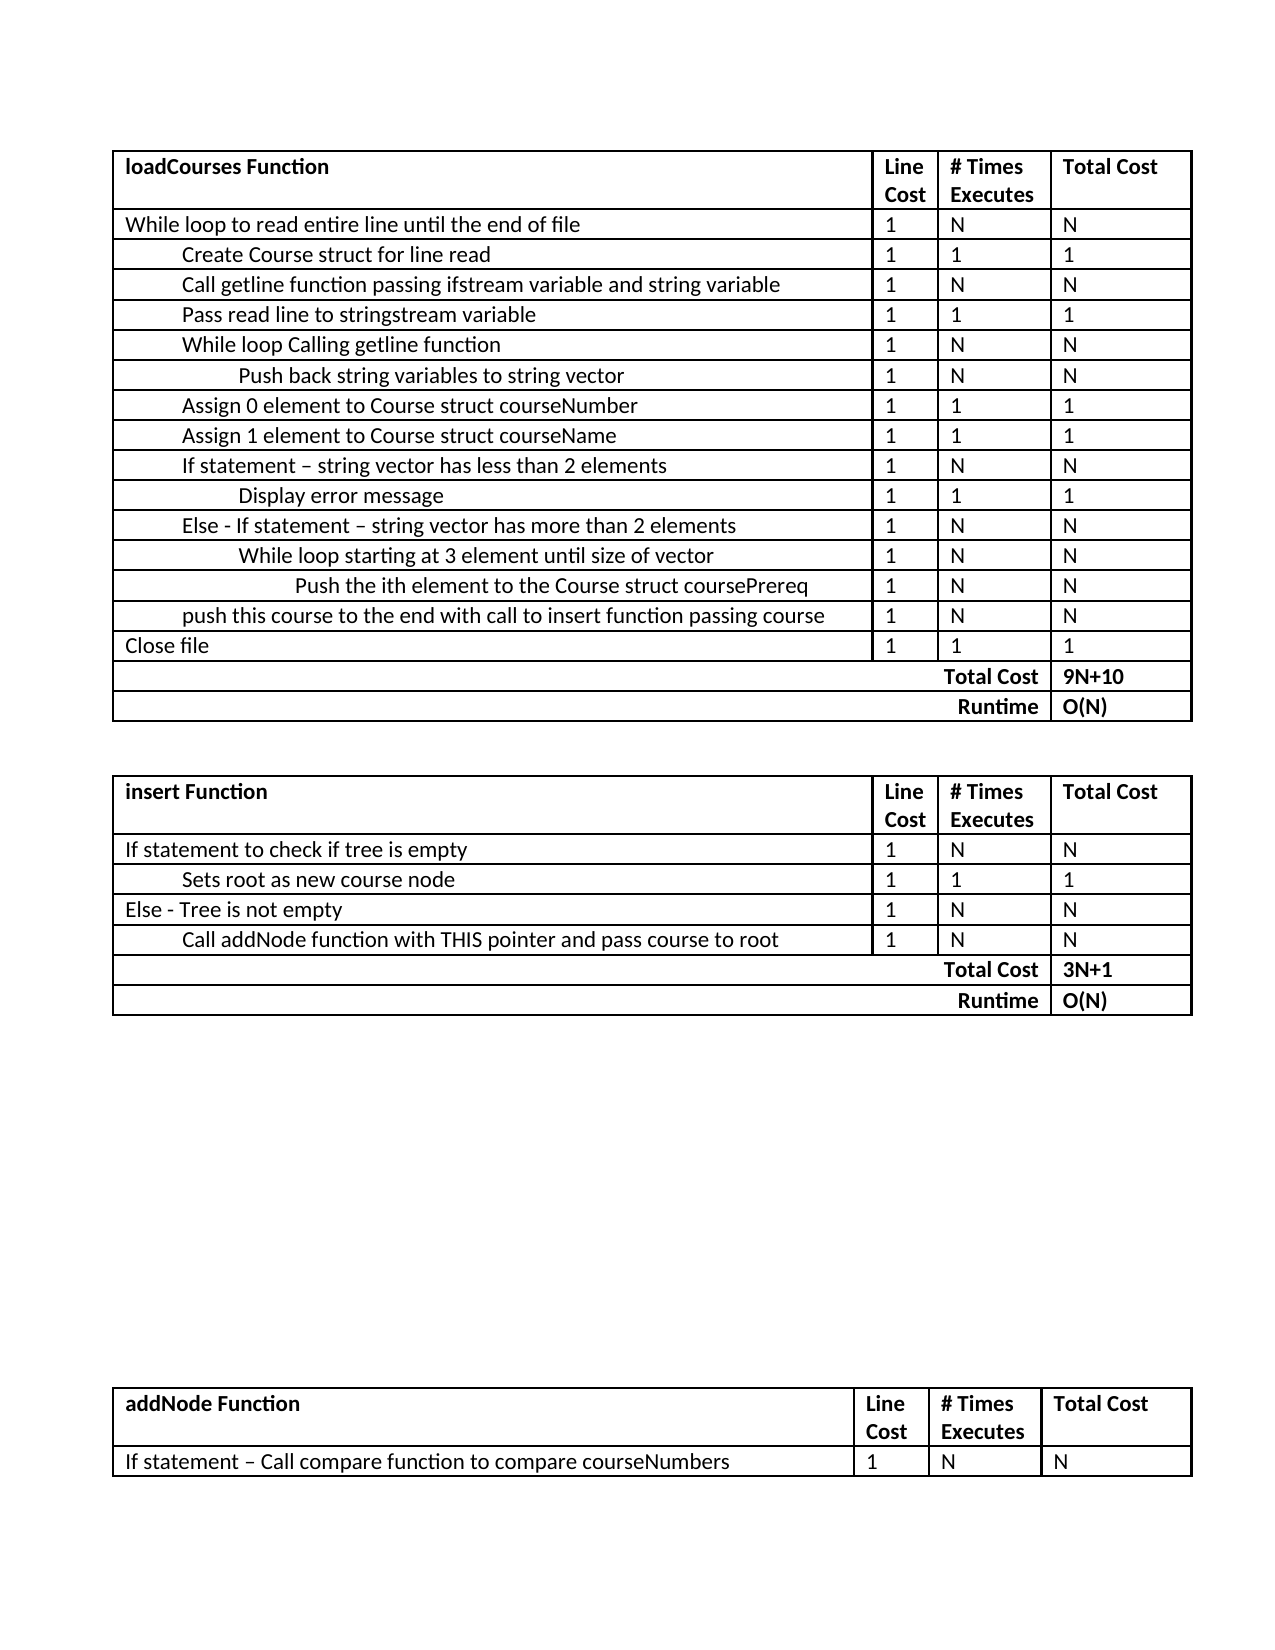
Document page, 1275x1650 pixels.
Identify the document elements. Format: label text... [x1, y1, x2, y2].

table_cell 1 [874, 632, 937, 660]
table_cell Runtime [114, 692, 1050, 720]
table_cell If statement – string vector has less than 2 elements [114, 451, 871, 479]
table_cell 9N+10 [1052, 662, 1190, 690]
table_cell Push the ith element to the Course struct coursePrereq [114, 571, 871, 599]
table_cell Display error message [114, 481, 871, 509]
table_cell N [939, 541, 1050, 569]
table_header Total Cost [1052, 777, 1190, 833]
table_header loadCourses Function [114, 152, 871, 208]
table_cell push this course to the end with call to insert function passing course [114, 602, 871, 629]
table_cell N [1052, 331, 1190, 359]
table_cell Push back string variables to string vector [114, 361, 871, 389]
table_cell 1 [1052, 240, 1190, 268]
table_cell 1 [874, 926, 937, 953]
table_cell N [939, 331, 1050, 359]
table_cell N [1052, 511, 1190, 539]
table_cell O(N) [1052, 692, 1190, 720]
table_cell 1 [874, 895, 937, 923]
table_cell N [939, 451, 1050, 479]
table_cell 1 [874, 571, 937, 599]
table_cell N [1052, 895, 1190, 923]
table_cell 3N+1 [1052, 956, 1190, 984]
table_cell 1 [874, 331, 937, 359]
table_cell 1 [939, 865, 1050, 893]
table_cell N [1052, 571, 1190, 599]
table_cell N [939, 511, 1050, 539]
table_cell 1 [1052, 391, 1190, 419]
table_cell 1 [1052, 421, 1190, 449]
table_cell 1 [874, 361, 937, 389]
table_cell 1 [874, 451, 937, 479]
table_cell 1 [874, 541, 937, 569]
table_cell N [1052, 451, 1190, 479]
table_cell 1 [939, 301, 1050, 328]
table_cell Close file [114, 632, 871, 660]
table_cell 1 [874, 210, 937, 238]
table_cell 1 [874, 270, 937, 298]
table_cell Sets root as new course node [114, 865, 871, 893]
table_cell 1 [1052, 865, 1190, 893]
table_cell 1 [939, 240, 1050, 268]
table_cell 1 [855, 1447, 928, 1475]
table_cell N [939, 602, 1050, 629]
table_header Total Cost [1043, 1389, 1190, 1445]
table_header # Times Executes [939, 777, 1050, 833]
table_cell 1 [874, 421, 937, 449]
table_cell N [939, 571, 1050, 599]
table_cell N [939, 361, 1050, 389]
table_cell N [1052, 270, 1190, 298]
table_cell 1 [939, 391, 1050, 419]
table_cell 1 [874, 835, 937, 863]
table_cell N [939, 210, 1050, 238]
table_cell N [939, 926, 1050, 953]
table_header Line Cost [874, 152, 937, 208]
table_cell While loop to read entire line until the end of file [114, 210, 871, 238]
table_cell N [1052, 926, 1190, 953]
table_cell N [930, 1447, 1040, 1475]
table_cell Total Cost [114, 956, 1050, 984]
table_header addNode Function [114, 1389, 853, 1445]
table_cell 1 [874, 240, 937, 268]
table_cell Runtime [114, 986, 1050, 1014]
table_cell O(N) [1052, 986, 1190, 1014]
table_cell N [1052, 541, 1190, 569]
table_cell 1 [874, 602, 937, 629]
table_cell N [1052, 835, 1190, 863]
table_header # Times Executes [939, 152, 1050, 208]
table_cell Assign 1 element to Course struct courseName [114, 421, 871, 449]
table_cell If statement – Call compare function to compare courseNumbers [114, 1447, 853, 1475]
table_cell N [939, 895, 1050, 923]
table_cell 1 [874, 481, 937, 509]
table_cell Call getline function passing ifstream variable and string variable [114, 270, 871, 298]
table_cell 1 [874, 391, 937, 419]
table_cell 1 [939, 632, 1050, 660]
table_cell N [939, 270, 1050, 298]
table_header Total Cost [1052, 152, 1190, 208]
table_cell Total Cost [114, 662, 1050, 690]
table_cell Call addNode function with THIS pointer and pass course to root [114, 926, 871, 953]
table_cell Else - Tree is not empty [114, 895, 871, 923]
table_cell N [939, 835, 1050, 863]
table_header # Times Executes [930, 1389, 1040, 1445]
table_cell 1 [939, 421, 1050, 449]
table_cell While loop Calling getline function [114, 331, 871, 359]
table_cell Else - If statement – string vector has more than 2 elements [114, 511, 871, 539]
table_cell Assign 0 element to Course struct courseNumber [114, 391, 871, 419]
table_cell If statement to check if tree is empty [114, 835, 871, 863]
table_header Line Cost [874, 777, 937, 833]
table_cell N [1043, 1447, 1190, 1475]
table_cell N [1052, 602, 1190, 629]
table_cell 1 [1052, 301, 1190, 328]
table_cell 1 [874, 301, 937, 328]
table_cell N [1052, 210, 1190, 238]
table_cell N [1052, 361, 1190, 389]
table_header insert Function [114, 777, 871, 833]
table_cell 1 [1052, 481, 1190, 509]
table_cell 1 [874, 865, 937, 893]
table_cell While loop starting at 3 element until size of vector [114, 541, 871, 569]
table_cell Pass read line to stringstream variable [114, 301, 871, 328]
table_cell Create Course struct for line read [114, 240, 871, 268]
table_cell 1 [939, 481, 1050, 509]
table_header Line Cost [855, 1389, 928, 1445]
table_cell 1 [1052, 632, 1190, 660]
table_cell 1 [874, 511, 937, 539]
